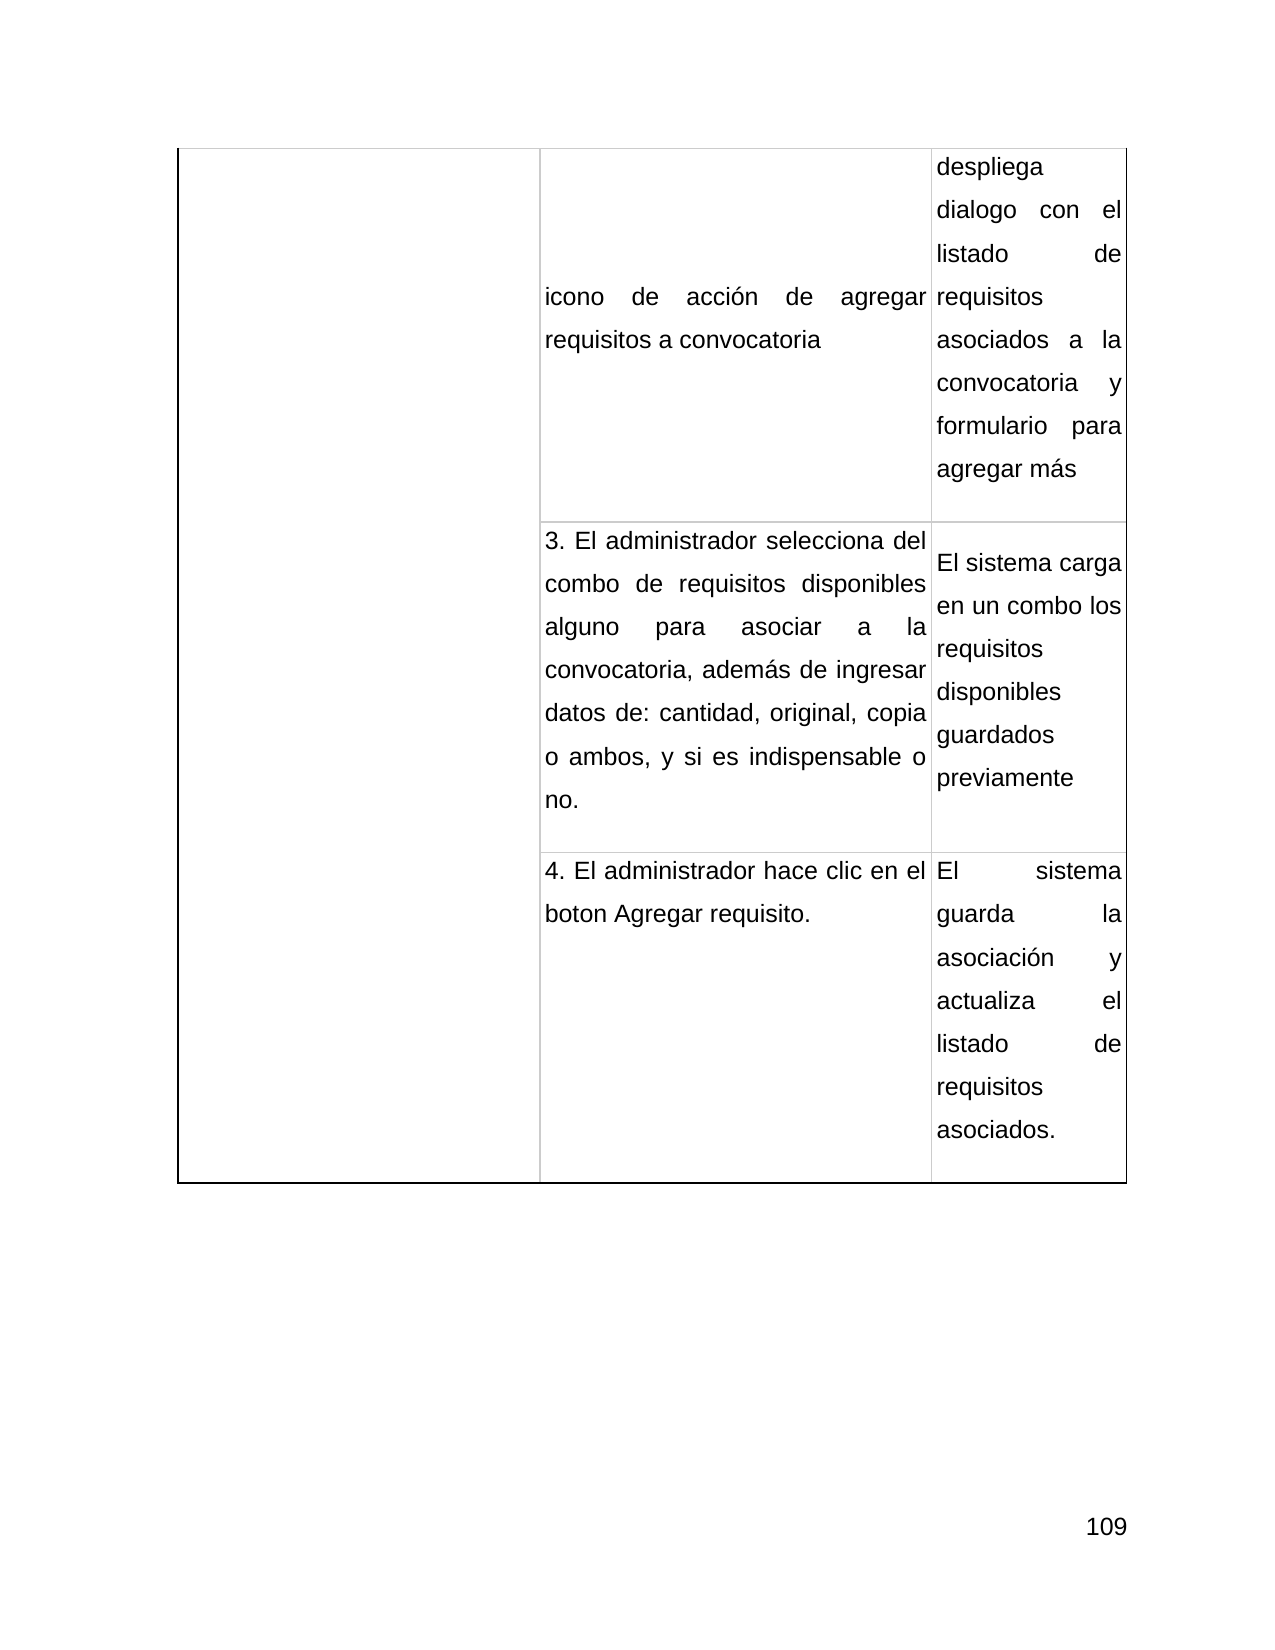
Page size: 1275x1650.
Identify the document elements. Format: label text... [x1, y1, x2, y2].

table_cell El sistema carga en un combo los requisitos disponibles guardados previamente [932, 523, 1126, 852]
table_cell 4. El administrador hace clic en el boton Agregar requisito. [541, 853, 931, 1182]
table_cell El sistema guarda la asociación y actualiza el listado de requisitos asociados. [932, 853, 1126, 1182]
table_cell El sistema despliega dialogo con el listado de requisitos asociados a la convocatoria y formulario para agregar más [932, 149, 1126, 521]
table_cell 3. El administrador selecciona del combo de requisitos disponibles alguno para asociar a la convocatoria, además de ingresar datos de: cantidad, original, copia o ambos, y si es indispensable o no. [541, 523, 931, 852]
table_cell 2. El administrador hace clic en el icono de acción de agregar requisitos a convocatoria [541, 149, 931, 521]
